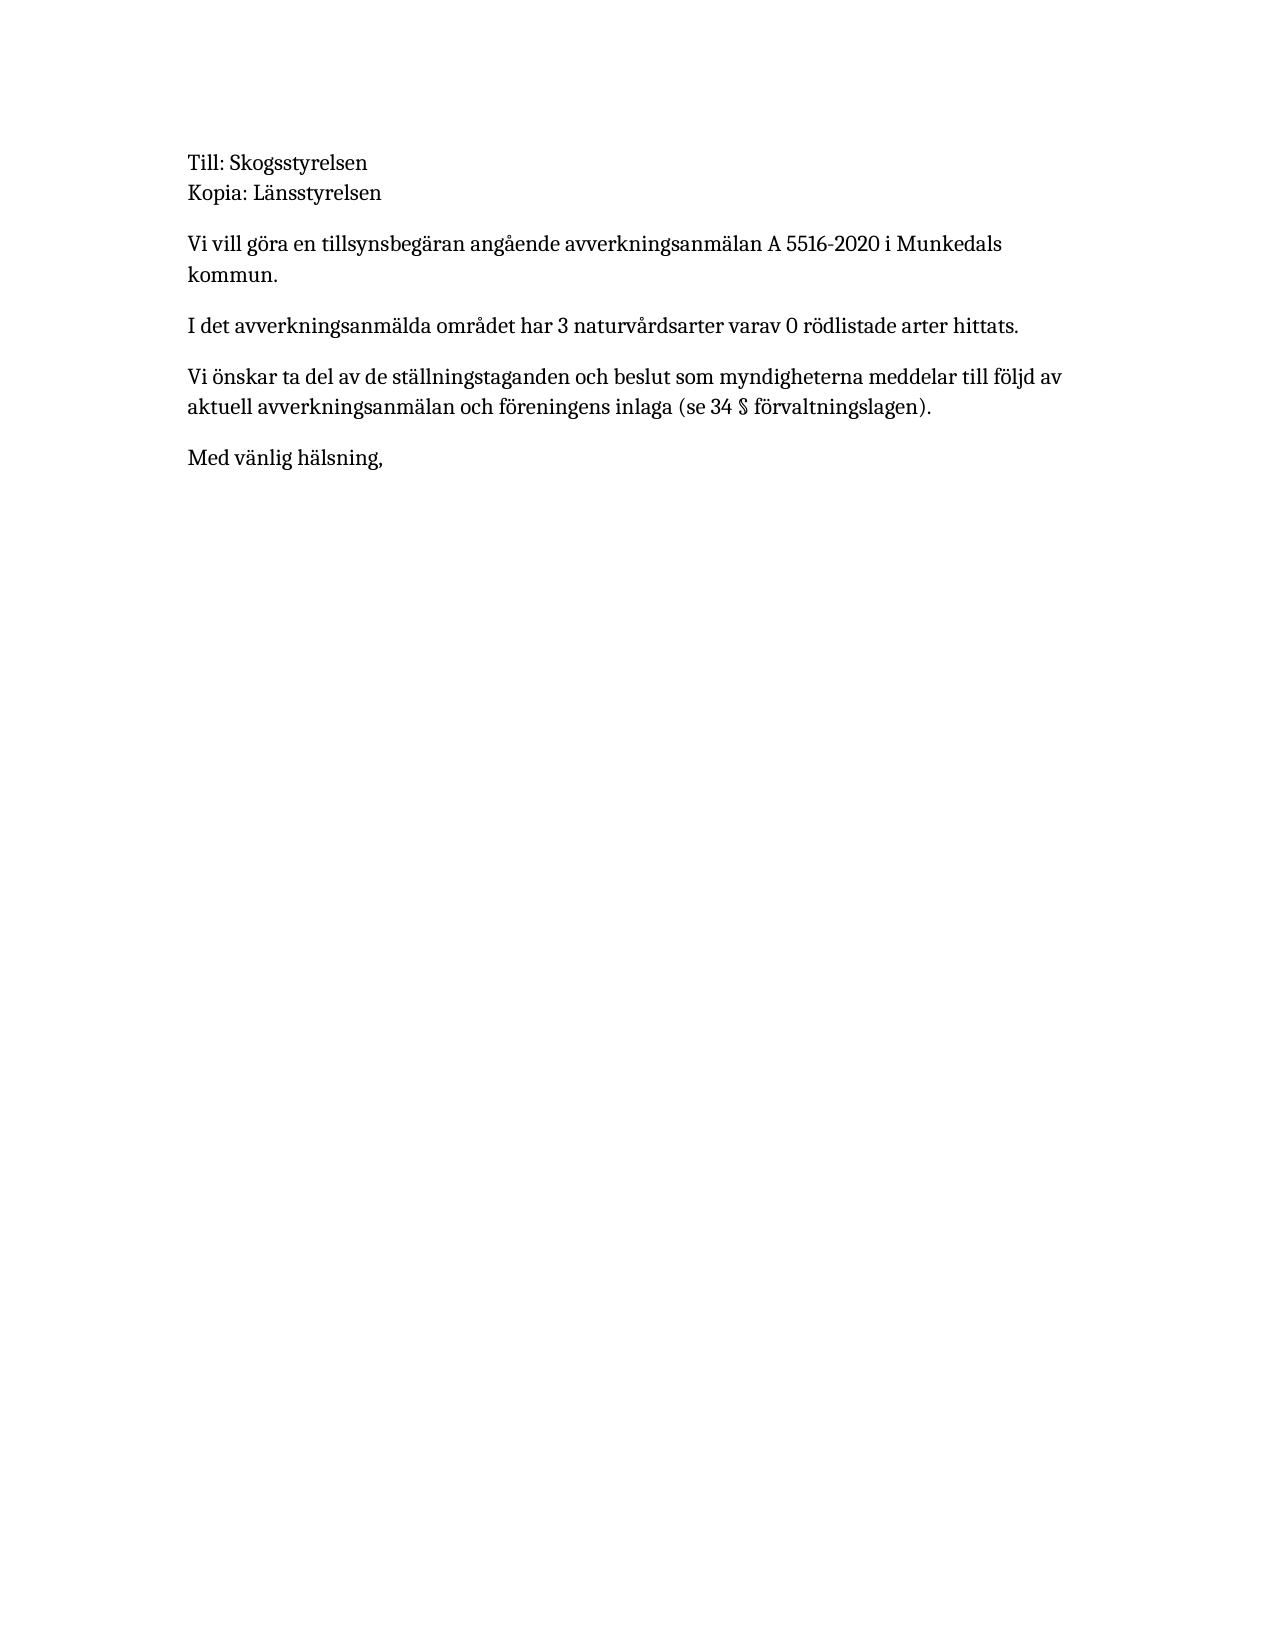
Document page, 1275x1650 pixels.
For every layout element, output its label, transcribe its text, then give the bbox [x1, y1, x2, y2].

text Till: Skogsstyrelsen Kopia: Länsstyrelsen [187, 150, 1087, 207]
text Vi vill göra en tillsynsbegäran angående avverkningsanmälan A 5516-2020 i Munkedals kommun. [187, 231, 1087, 288]
text Med vänlig hälsning, [187, 445, 1087, 501]
text I det avverkningsanmälda området har 3 naturvårdsarter varav 0 rödlistade arter hittats. [187, 312, 1087, 339]
text Vi önskar ta del av de ställningstaganden och beslut som myndigheterna meddelar till följd av aktuell avverkningsanmälan och föreningens inlaga (se 34 § förvaltningslagen). [187, 363, 1087, 420]
